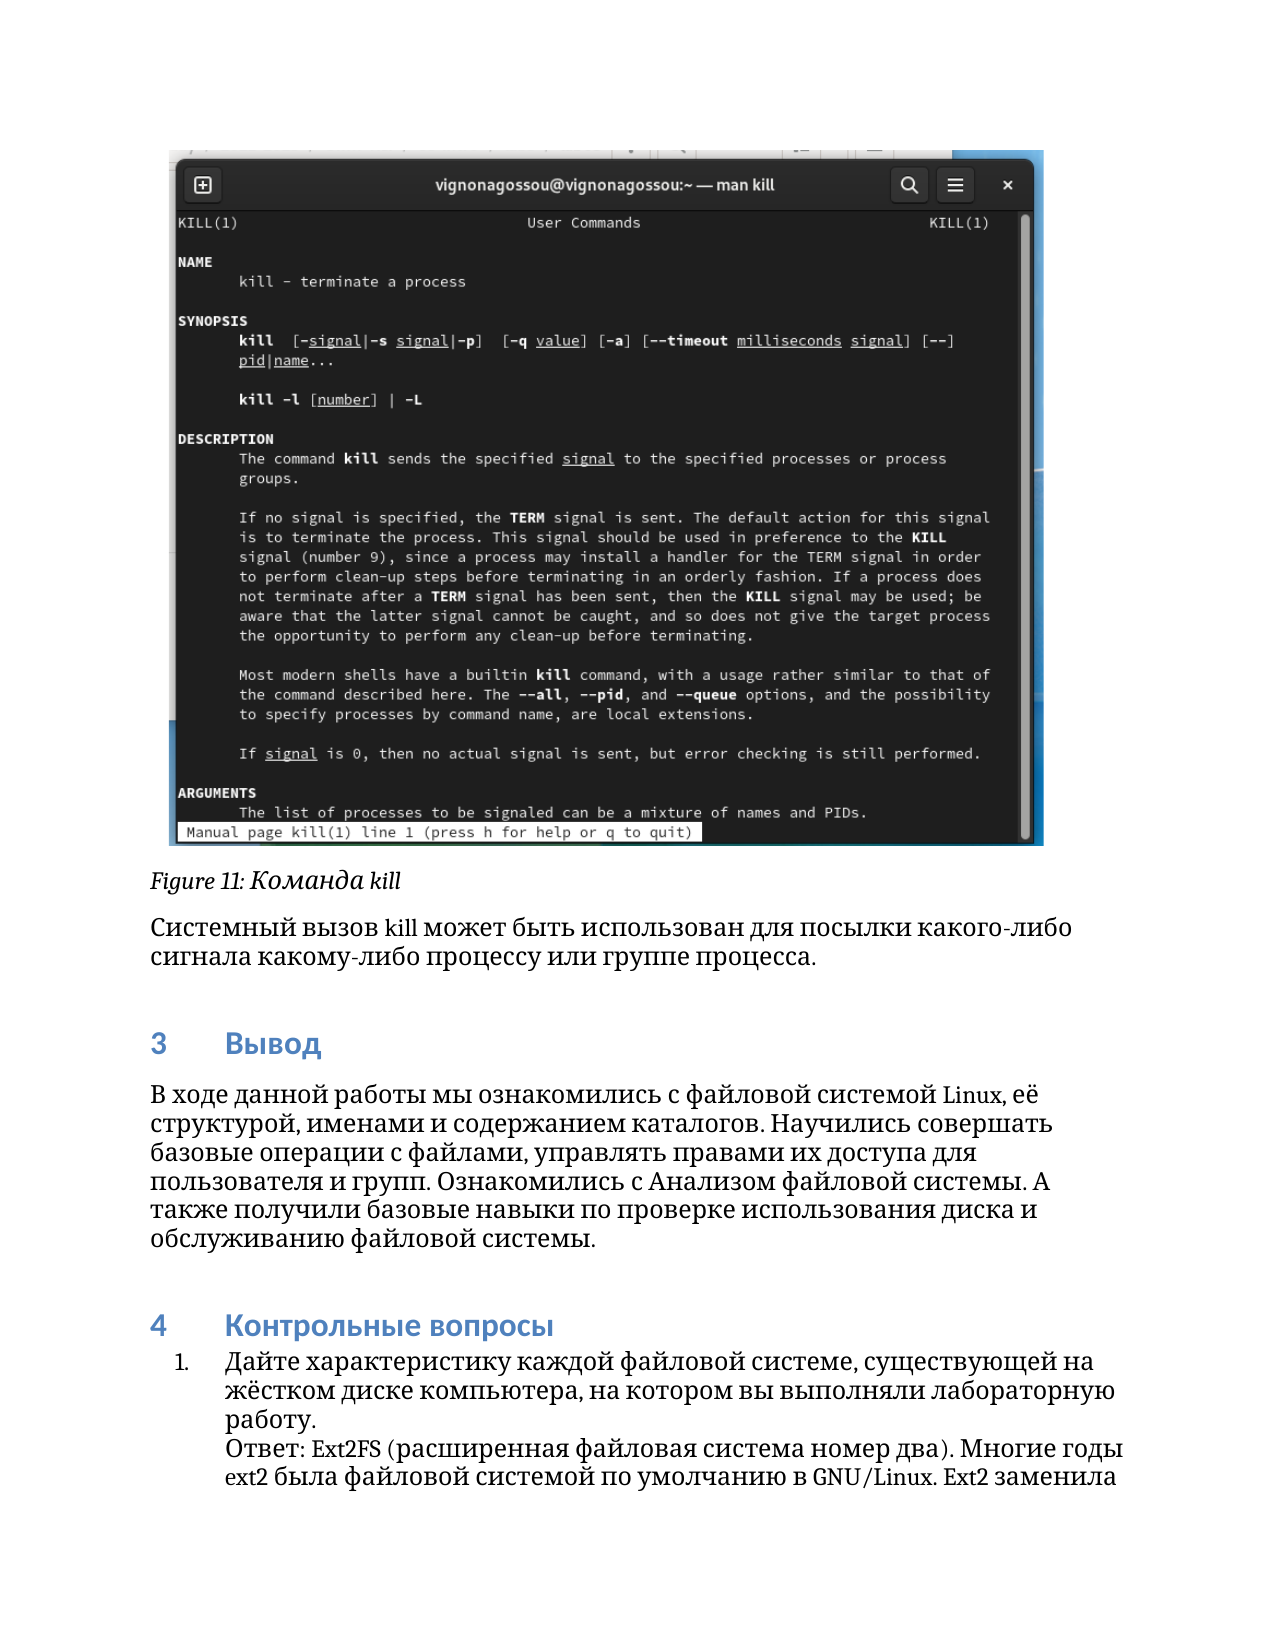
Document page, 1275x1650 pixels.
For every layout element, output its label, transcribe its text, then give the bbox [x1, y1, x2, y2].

text Системный вызов kill может быть использован для посылки какого-либо сигнала какому-либо процессу или группе процесса. [150, 914, 1125, 972]
subtitle 3 Вывод [150, 1022, 1125, 1063]
picture [168, 150, 1044, 846]
text В ходе данной работы мы ознакомились с файловой системой Linux, её структурой, именами и содержанием каталогов. Научились совершать базовые операции с файлами, управлять правами их доступа для пользователя и групп. Ознакомились с Анализом файловой системы. А также получили базовые навыки по проверке использования диска и обслуживанию файловой системы. [150, 1081, 1125, 1254]
subtitle 4 Контрольные вопросы [150, 1304, 1125, 1344]
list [175, 1348, 1125, 1492]
text Figure 11: Команда kill [150, 867, 1125, 896]
